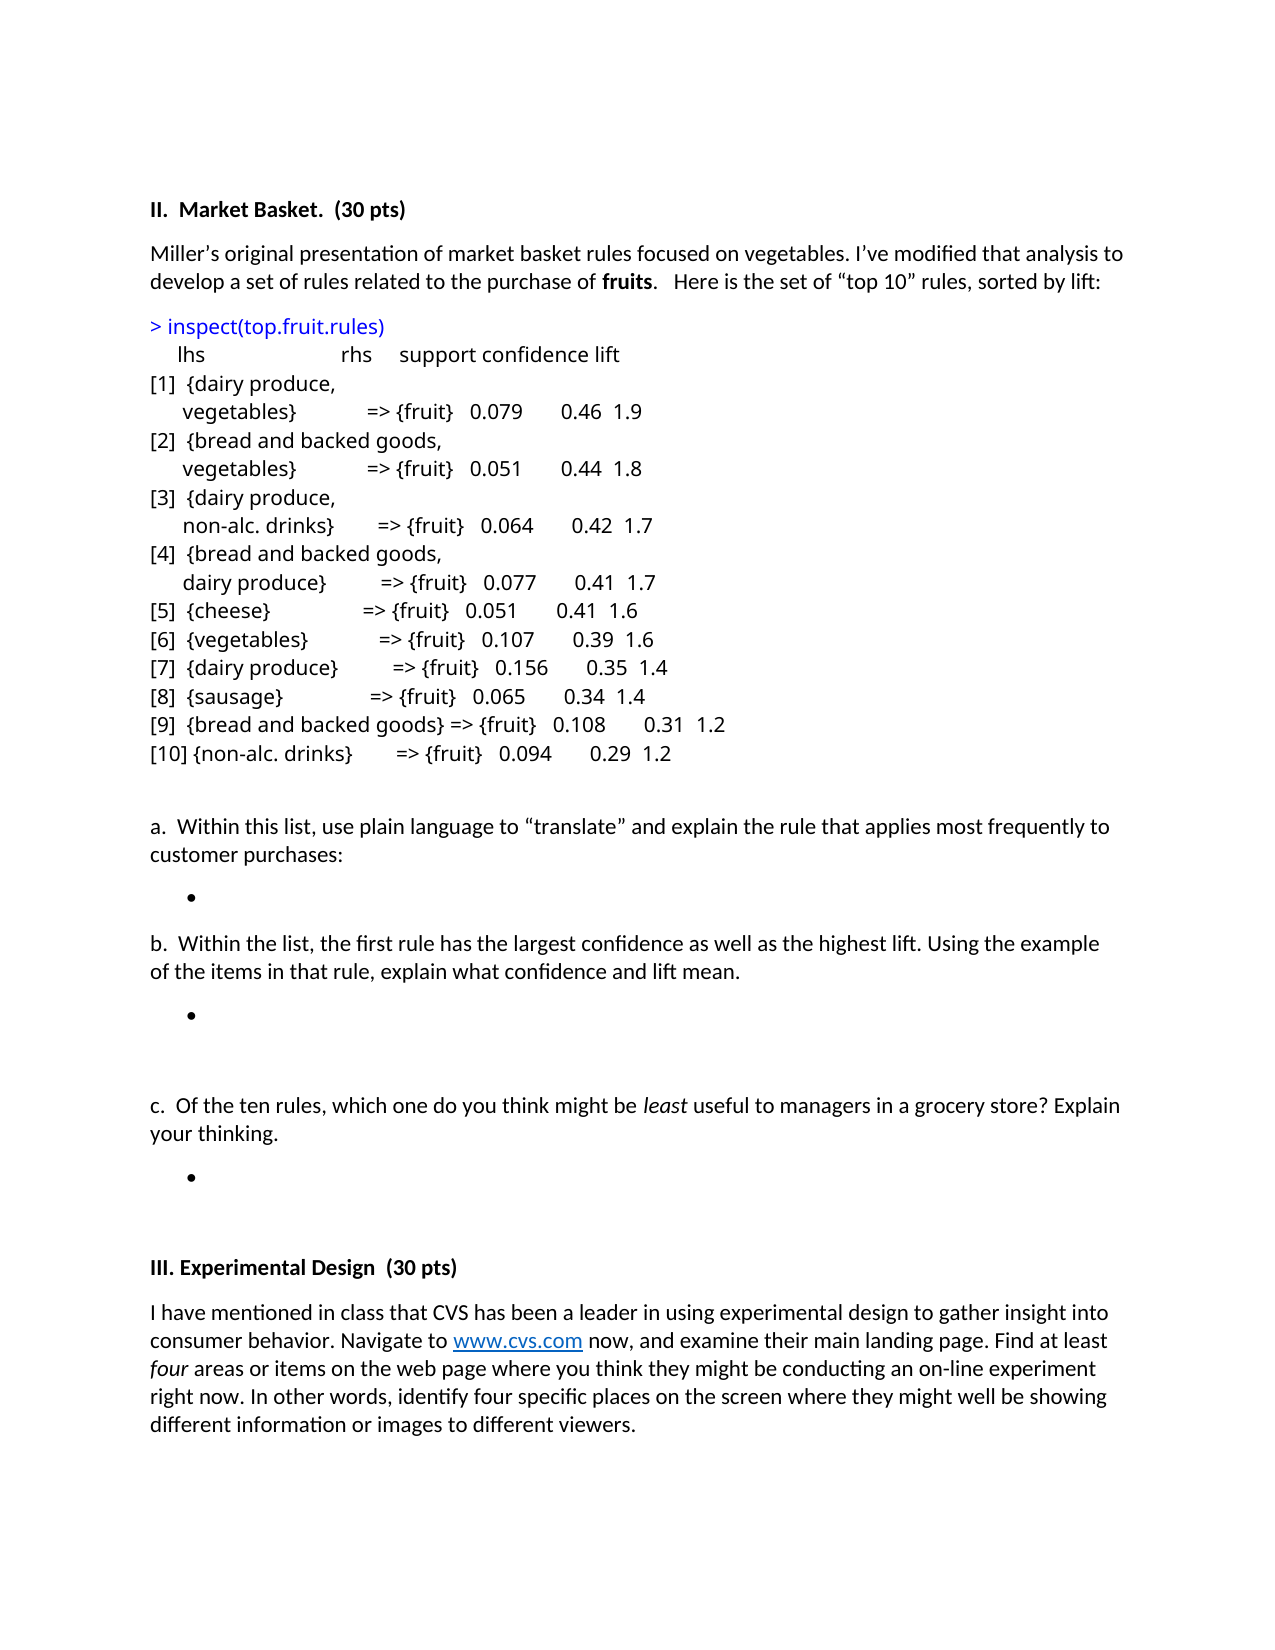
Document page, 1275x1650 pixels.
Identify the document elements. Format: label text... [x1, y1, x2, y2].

text [1] {dairy produce, [150, 369, 1125, 397]
text II. Market Basket. (30 pts) [150, 195, 1125, 223]
text [4] {bread and backed goods, [150, 539, 1125, 568]
text [3] {dairy produce, [150, 483, 1125, 511]
text lhs rhs support confidence lift [150, 341, 1125, 369]
text I have mentioned in class that CVS has been a leader in using experimental design to gather insight into consumer behavior. Navigate to www.cvs.com now, and examine their main landing page. Find at least four areas or items on the web page where you think they might be conducting an on-line experiment right now. In other words, identify four specific places on the screen where they might well be showing different information or images to different viewers. [150, 1298, 1125, 1438]
text [6] {vegetables} => {fruit} 0.107 0.39 1.6 [150, 625, 1125, 653]
text > inspect(top.fruit.rules) [150, 312, 1125, 341]
text [2] {bread and backed goods, [150, 426, 1125, 454]
text c. Of the ten rules, which one do you think might be least useful to managers in a grocery store? Explain your thinking. [150, 1091, 1125, 1147]
text [8] {sausage} => {fruit} 0.065 0.34 1.4 [150, 682, 1125, 710]
text vegetables} => {fruit} 0.079 0.46 1.9 [150, 397, 1125, 426]
text [7] {dairy produce} => {fruit} 0.156 0.35 1.4 [150, 653, 1125, 682]
text [10] {non-alc. drinks} => {fruit} 0.094 0.29 1.2 [150, 739, 1125, 767]
text non-alc. drinks} => {fruit} 0.064 0.42 1.7 [150, 511, 1125, 539]
text [5] {cheese} => {fruit} 0.051 0.41 1.6 [150, 596, 1125, 625]
text a. Within this list, use plain language to “translate” and explain the rule that applies most frequently to customer purchases: [150, 812, 1125, 868]
text dairy produce} => {fruit} 0.077 0.41 1.7 [150, 568, 1125, 596]
text III. Experimental Design (30 pts) [150, 1253, 1125, 1281]
text vegetables} => {fruit} 0.051 0.44 1.8 [150, 454, 1125, 483]
text b. Within the list, the first rule has the largest confidence as well as the highest lift. Using the example of the items in that rule, explain what confidence and lift mean. [150, 929, 1125, 985]
text Miller’s original presentation of market basket rules focused on vegetables. I’ve modified that analysis to develop a set of rules related to the purchase of fruits. Here is the set of “top 10” rules, sorted by lift: [150, 239, 1125, 295]
text [9] {bread and backed goods} => {fruit} 0.108 0.31 1.2 [150, 710, 1125, 739]
